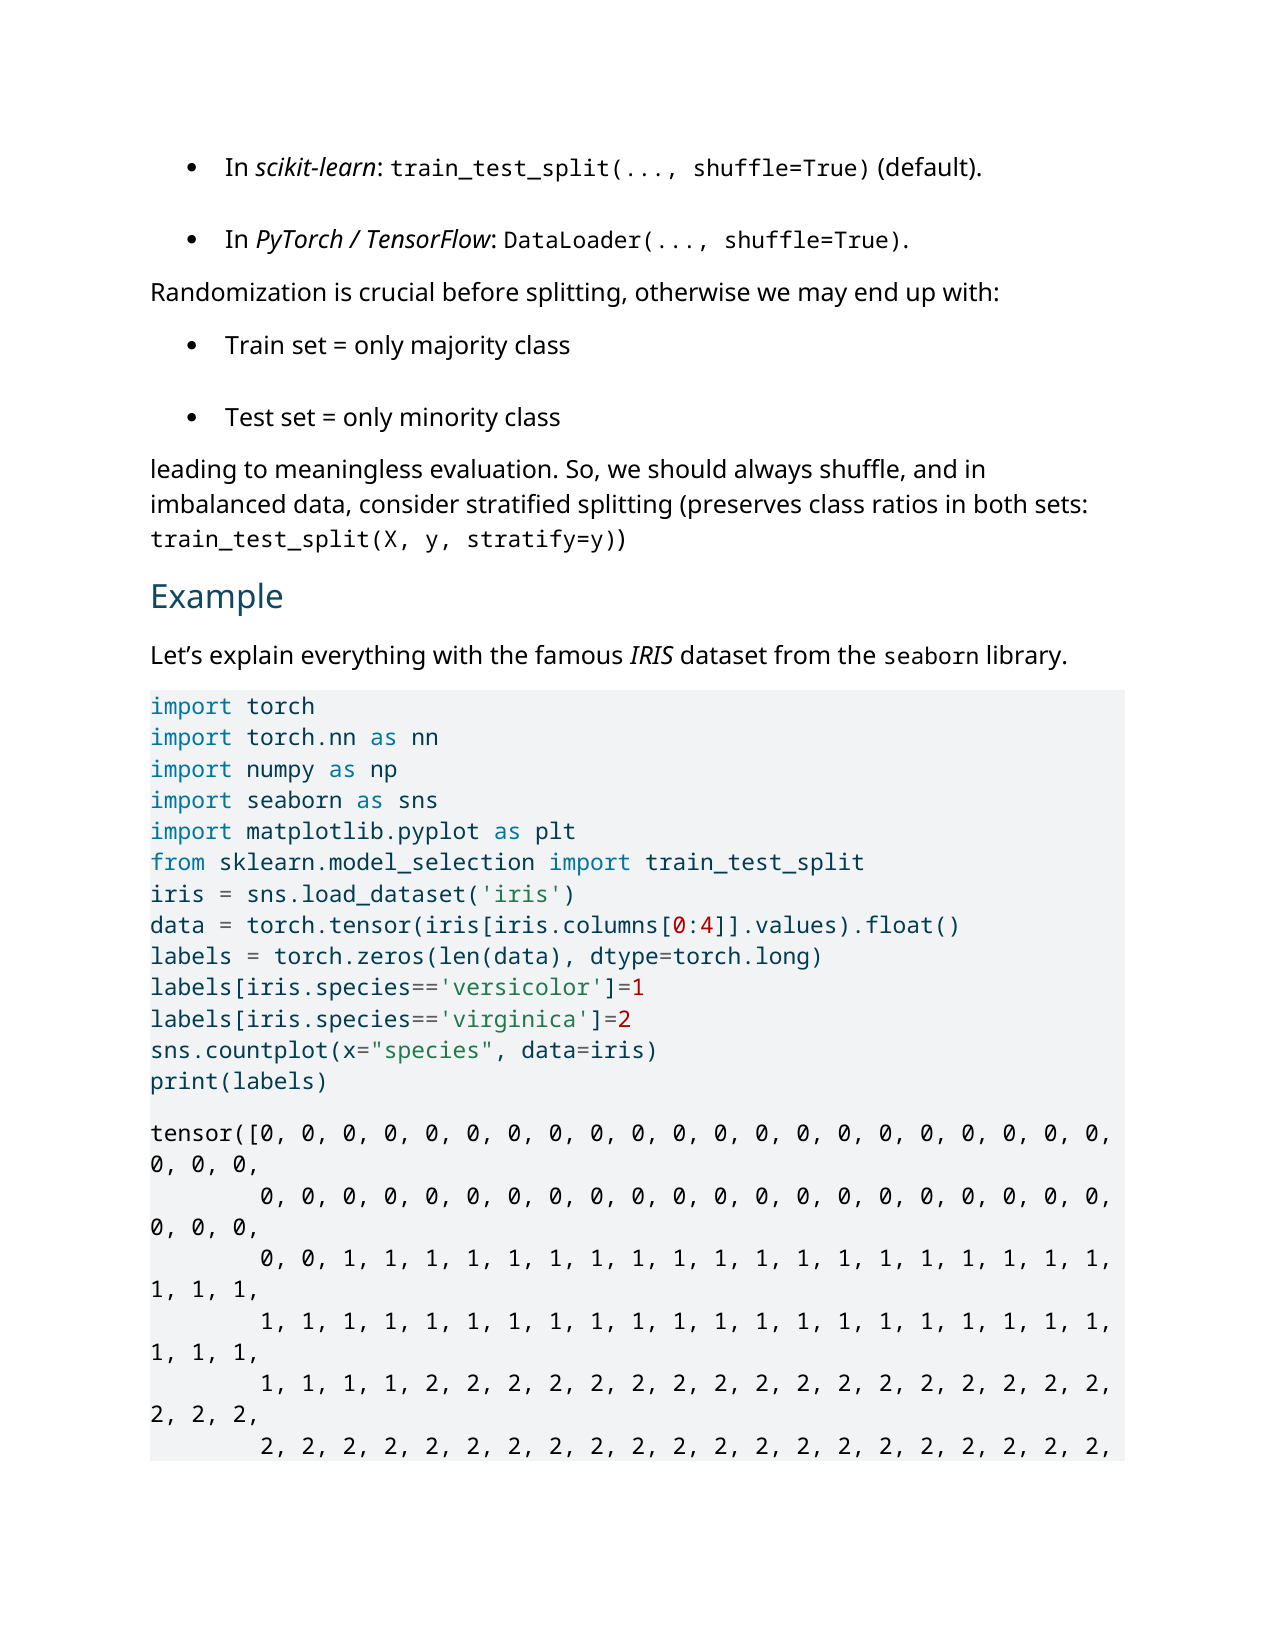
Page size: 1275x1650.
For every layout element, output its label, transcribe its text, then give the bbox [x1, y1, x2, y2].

text Let’s explain everything with the famous IRIS dataset from the seaborn library. [150, 637, 1125, 671]
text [150, 1117, 1125, 1461]
text leading to meaningless evaluation. So, we should always shuffle, and in imbalanced data, consider stratified splitting (preserves class ratios in both sets: train_test_split(X, y, stratify=y)) [150, 452, 1125, 554]
list Test set = only minority class [187, 399, 1125, 433]
list Train set = only majority class [187, 327, 1125, 396]
text import torch import torch.nn as nn import numpy as np import seaborn as sns import matplotlib.pyplot as plt from sklearn.model_selection import train_test_split iris = sns.load_dataset('iris') data = torch.tensor(iris[iris.columns[0:4]].values).float() labels = torch.zeros(len(data), dtype=torch.long) labels[iris.species=='versicolor']=1 labels[iris.species=='virginica']=2 sns.countplot(x="species", data=iris) print(labels) [315, 690, 1125, 1096]
text Randomization is crucial before splitting, otherwise we may end up with: [150, 275, 1125, 309]
subtitle Example [150, 573, 1125, 618]
list In scikit-learn: train_test_split(..., shuffle=True) (default). [187, 150, 1125, 218]
list In PyTorch / TensorFlow: DataLoader(..., shuffle=True). [187, 222, 1125, 256]
